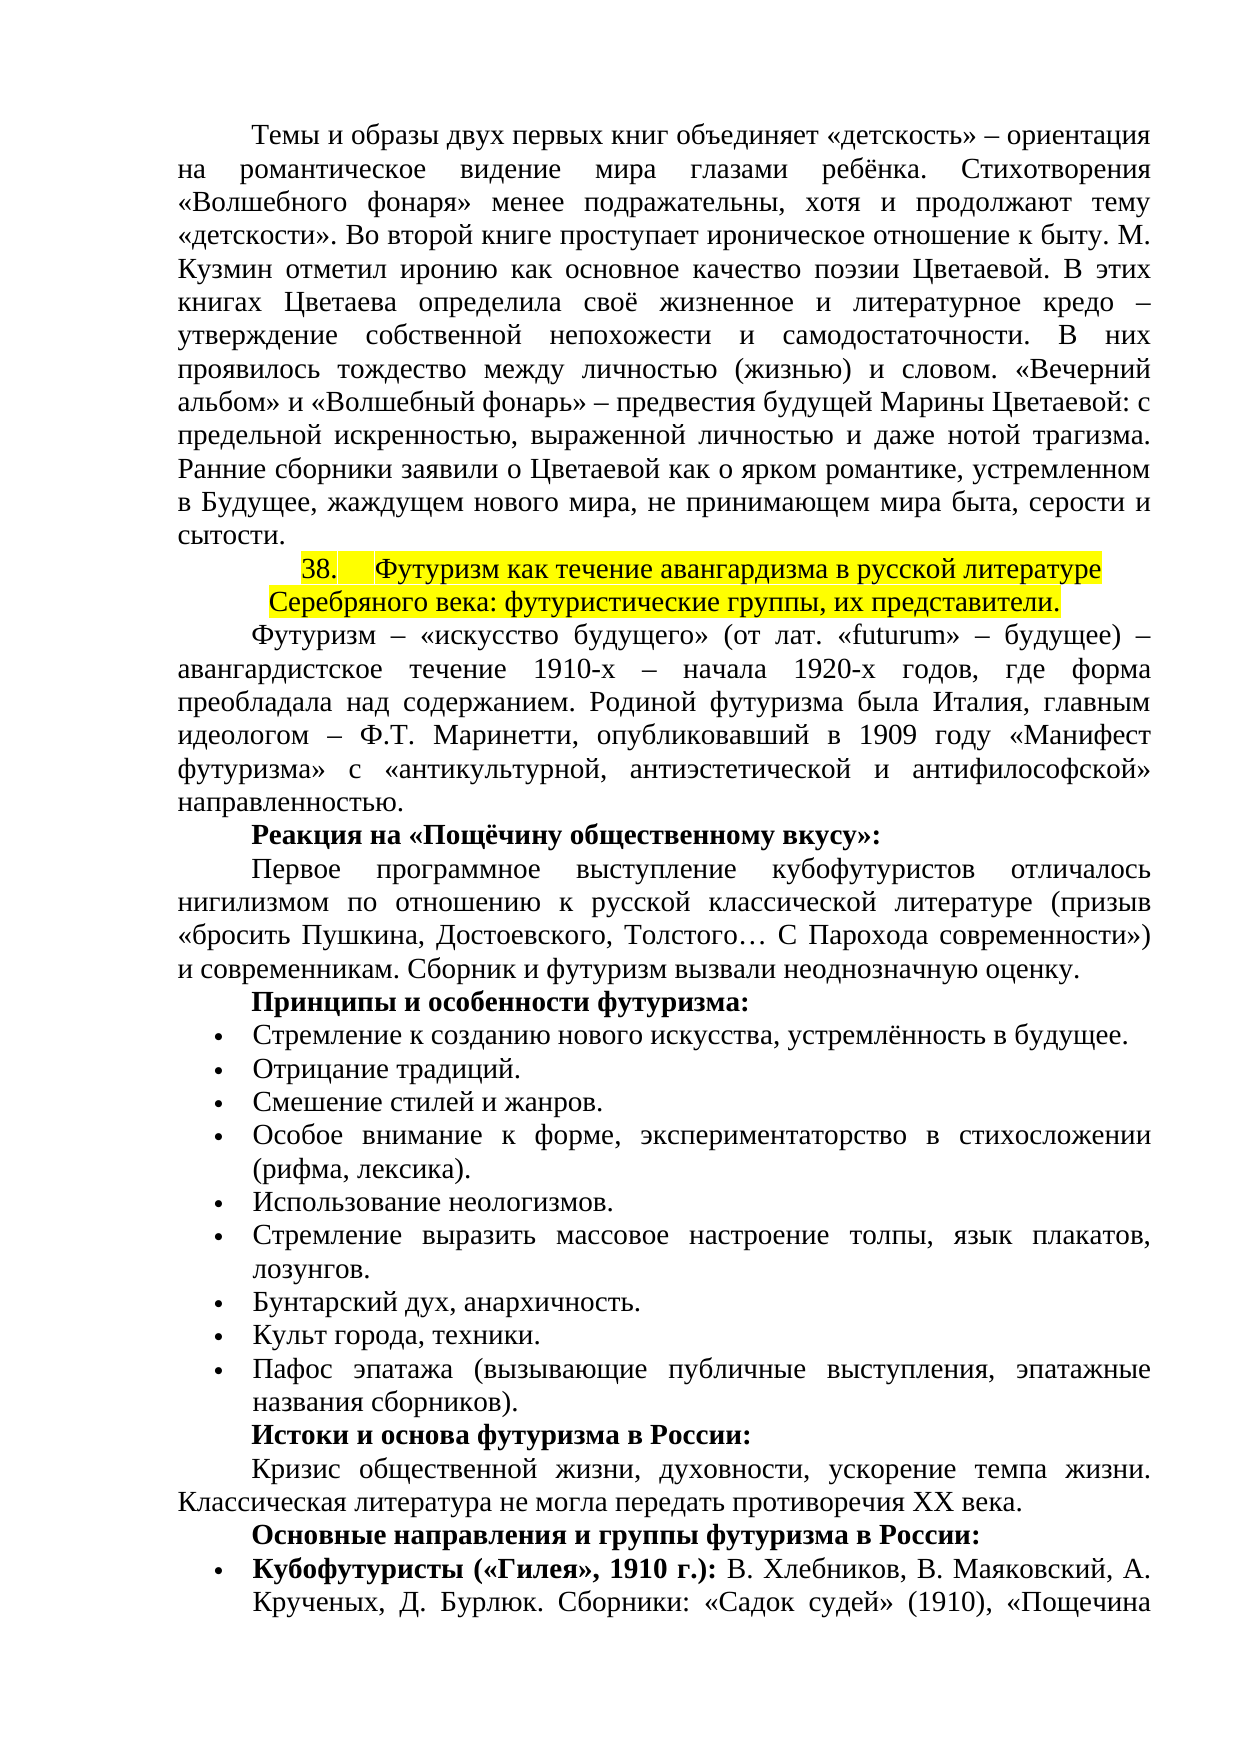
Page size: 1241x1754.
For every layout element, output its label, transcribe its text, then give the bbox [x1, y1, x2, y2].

text Основные направления и группы футуризма в России: [177, 1518, 1152, 1551]
text 38. Футуризм как течение авангардизма в русской литературе Серебряного века: футуристические группы, их представители. [177, 551, 1152, 618]
text Футуризм – «искусство будущего» (от лат. «futurum» – будущее) – авангардистское течение 1910-х – начала 1920-х годов, где форма преобладала над содержанием. Родиной футуризма была Италия, главным идеологом – Ф.Т. Маринетти, опубликовавший в 1909 году «Манифест футуризма» с «антикультурной, антиэстетической и антифилософской» направленностью. [177, 618, 1152, 818]
text Темы и образы двух первых книг объединяет «детскость» – ориентация на романтическое видение мира глазами ребёнка. Стихотворения «Волшебного фонаря» менее подражательны, хотя и продолжают тему «детскости». Во второй книге проступает ироническое отношение к быту. М. Кузмин отметил иронию как основное качество поэзии Цветаевой. В этих книгах Цветаева определила своё жизненное и литературное кредо – утверждение собственной непохожести и самодостаточности. В них проявилось тождество между личностью (жизнью) и словом. «Вечерний альбом» и «Волшебный фонарь» – предвестия будущей Марины Цветаевой: с предельной искренностью, выраженной личностью и даже нотой трагизма. Ранние сборники заявили о Цветаевой как о ярком романтике, устремленном в Будущее, жаждущем нового мира, не принимающем мира быта, серости и сытости. [177, 118, 1152, 551]
text Истоки и основа футуризма в России: [177, 1418, 1152, 1451]
list Стремление к созданию нового искусства, устремлённость в будущее. [215, 1018, 1152, 1051]
text Кризис общественной жизни, духовности, ускорение темпа жизни. Классическая литература не могла передать противоречия XX века. [177, 1451, 1152, 1518]
list Особое внимание к форме, экспериментаторство в стихосложении (рифма, лексика). [215, 1118, 1152, 1185]
list Бунтарский дух, анархичность. [215, 1285, 1152, 1318]
text Реакция на «Пощёчину общественному вкусу»: [177, 818, 1152, 851]
list Отрицание традиций. [215, 1051, 1152, 1085]
text Принципы и особенности футуризма: [177, 985, 1152, 1018]
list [215, 1551, 1152, 1618]
list Пафос эпатажа (вызывающие публичные выступления, эпатажные названия сборников). [215, 1351, 1152, 1418]
list Смешение стилей и жанров. [215, 1085, 1152, 1118]
list Использование неологизмов. [215, 1185, 1152, 1218]
list Культ города, техники. [215, 1318, 1152, 1351]
list Стремление выразить массовое настроение толпы, язык плакатов, лозунгов. [215, 1218, 1152, 1285]
text Первое программное выступление кубофутуристов отличалось нигилизмом по отношению к русской классической литературе (призыв «бросить Пушкина, Достоевского, Толстого… С Парохода современности») и современникам. Сборник и футуризм вызвали неоднозначную оценку. [177, 851, 1152, 985]
